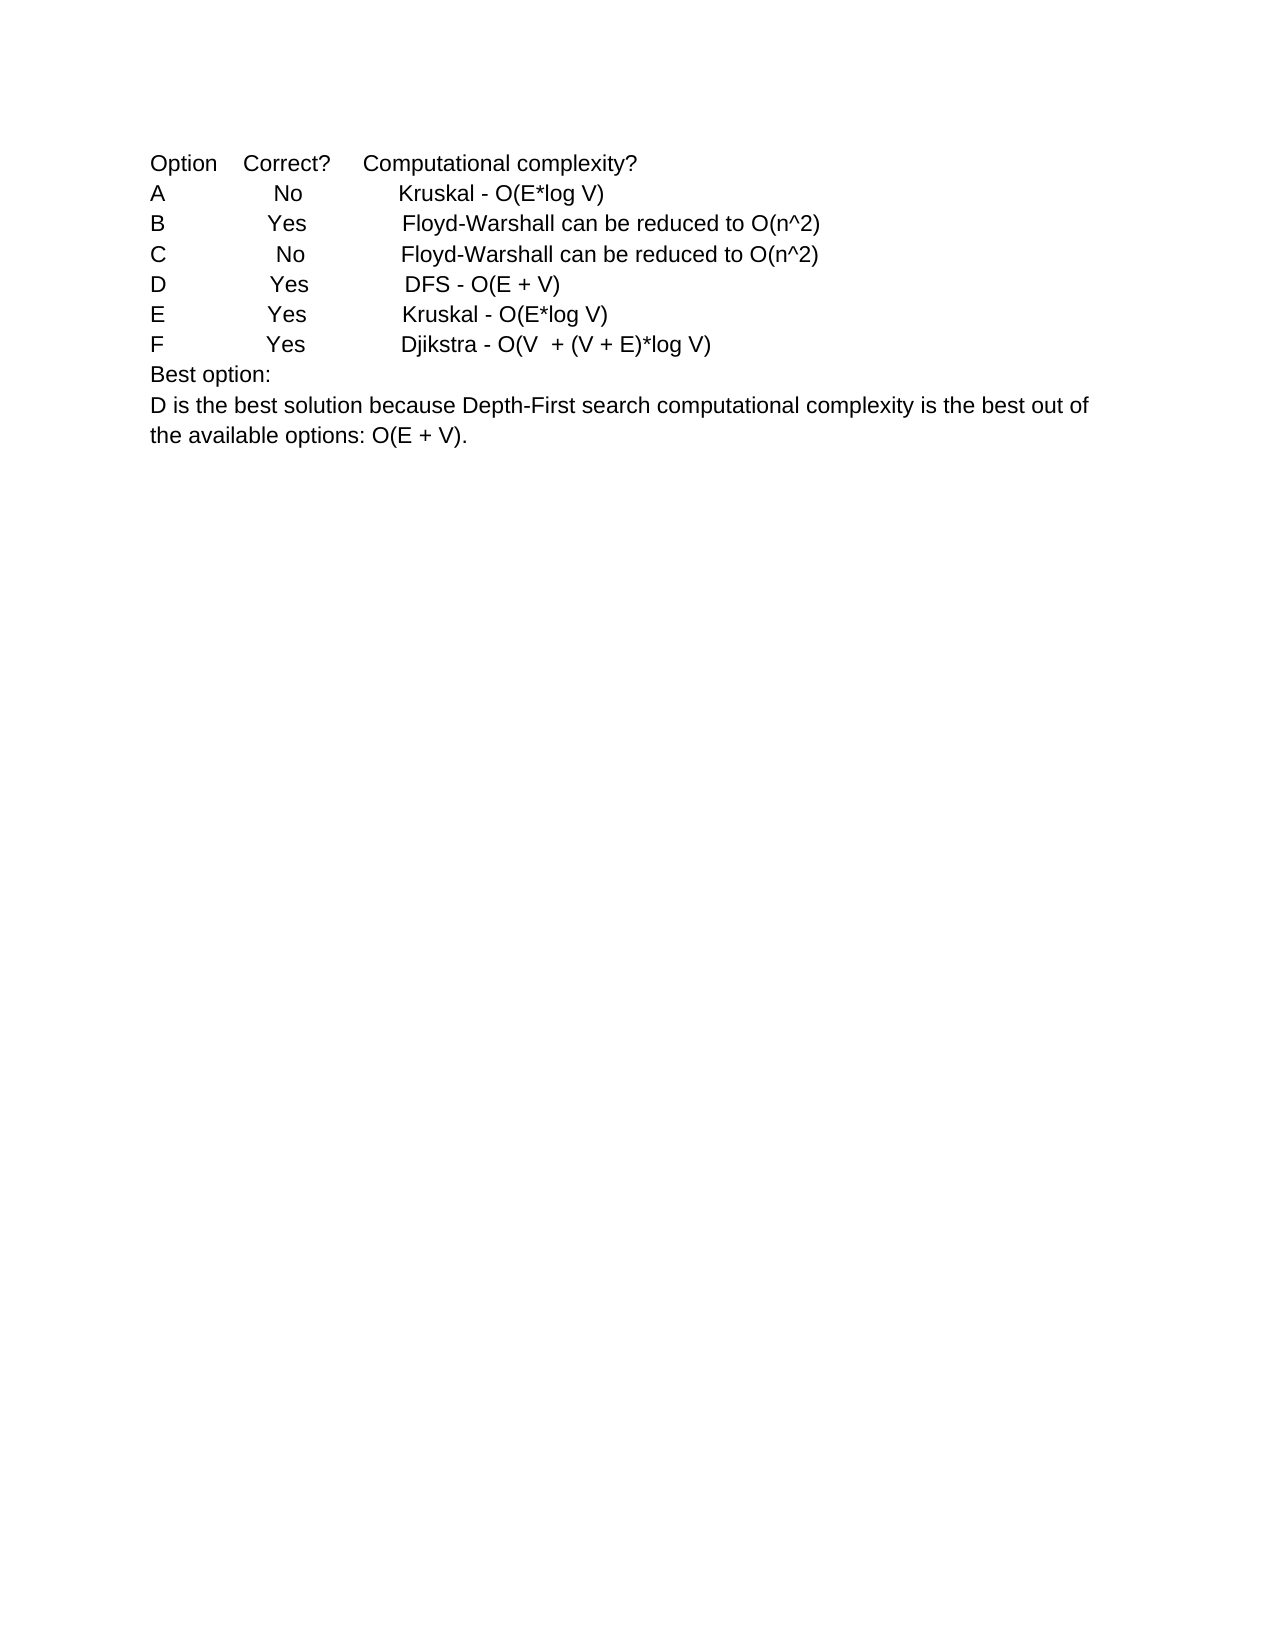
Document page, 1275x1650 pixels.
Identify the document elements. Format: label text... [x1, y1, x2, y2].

text E Yes Kruskal - O(E*log V) [150, 301, 1125, 327]
text Best option: [150, 361, 1125, 388]
text Option Correct? Computational complexity? [150, 150, 1125, 176]
text F Yes Djikstra - O(V + (V + E)*log V) [150, 331, 1125, 358]
text C No Floyd-Warshall can be reduced to O(n^2) [150, 241, 1125, 267]
text D Yes DFS - O(E + V) [150, 271, 1125, 297]
text B Yes Floyd-Warshall can be reduced to O(n^2) [150, 210, 1125, 237]
text A No Kruskal - O(E*log V) [150, 180, 1125, 207]
text D is the best solution because Depth-First search computational complexity is the best out of the available options: O(E + V). [150, 392, 1125, 448]
